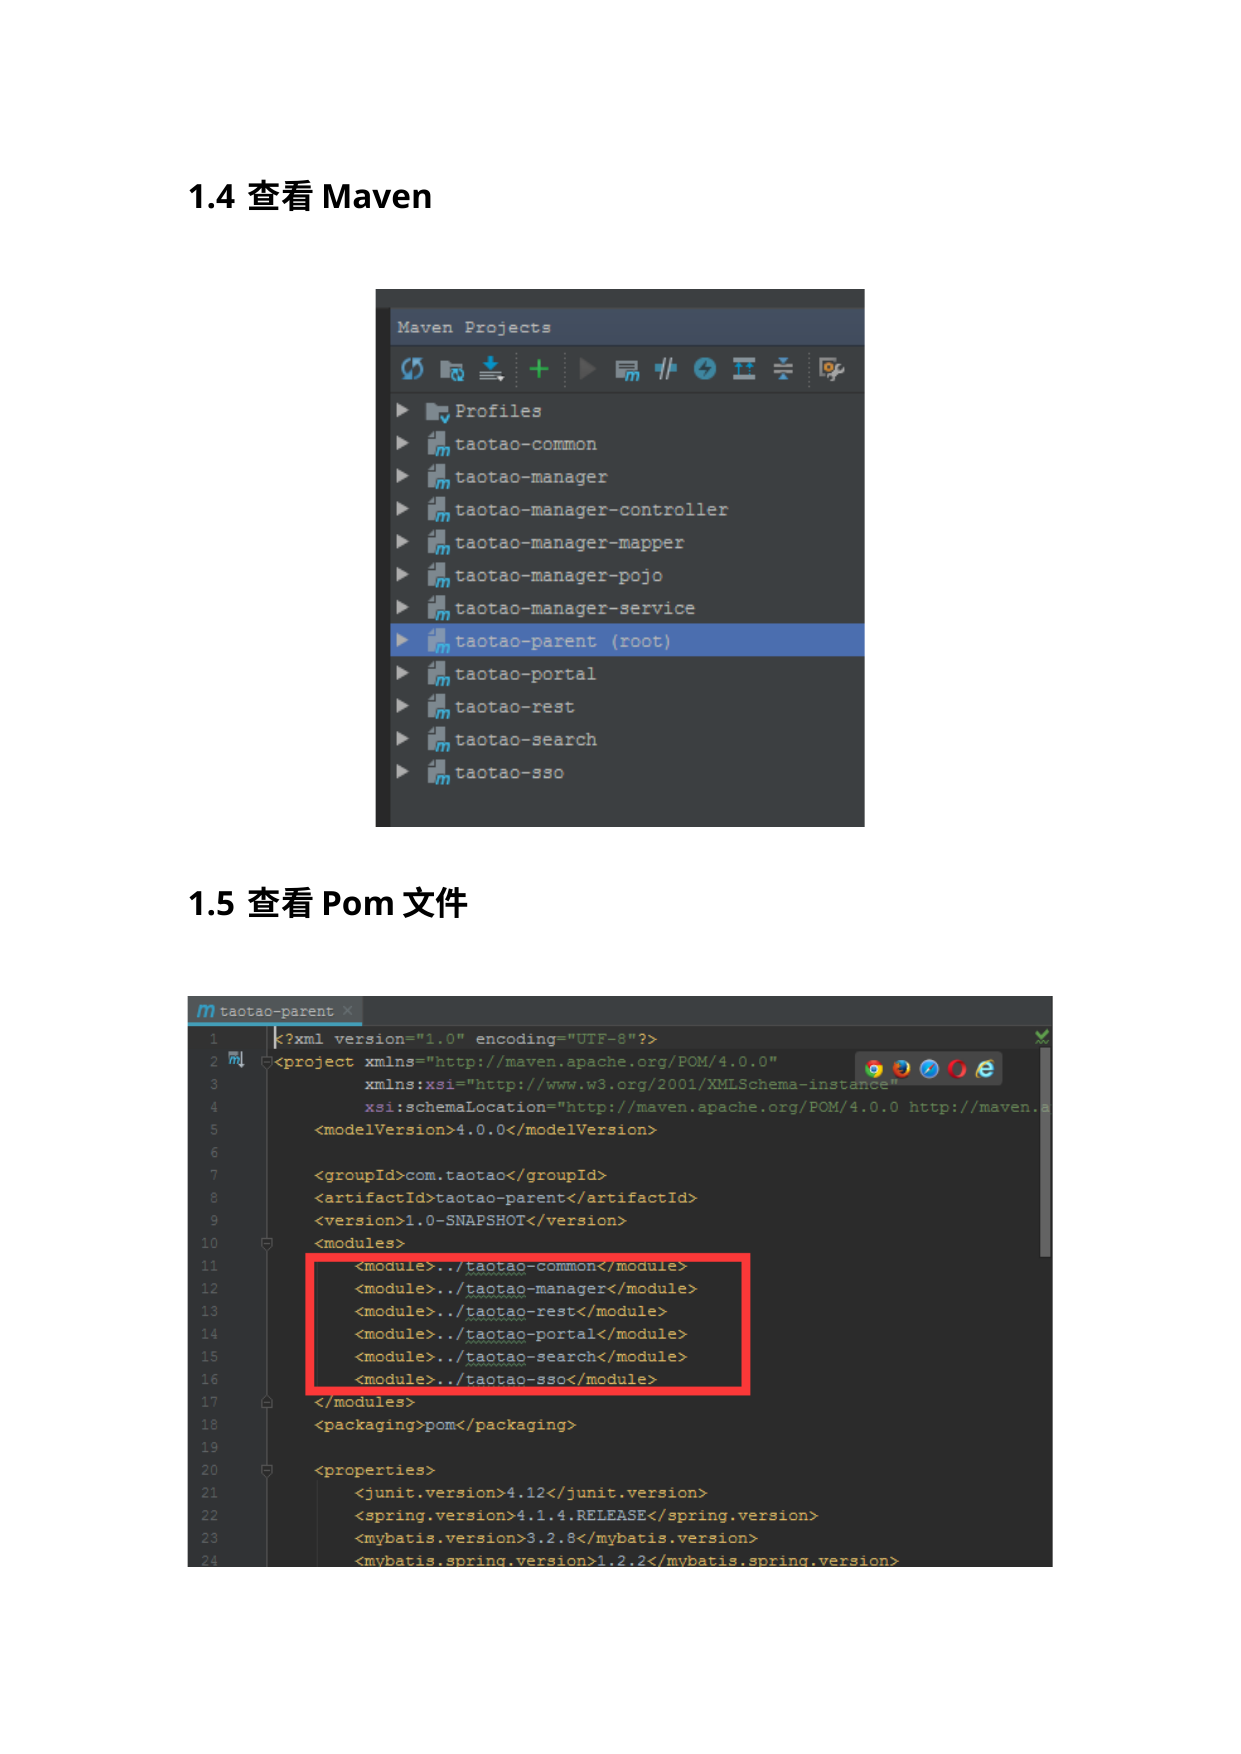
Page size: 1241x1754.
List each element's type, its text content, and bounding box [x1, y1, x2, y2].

picture [187, 996, 1053, 1567]
subtitle 查看Pom文件 [187, 869, 1053, 934]
picture [375, 289, 865, 827]
subtitle 查看Maven [187, 162, 1053, 227]
